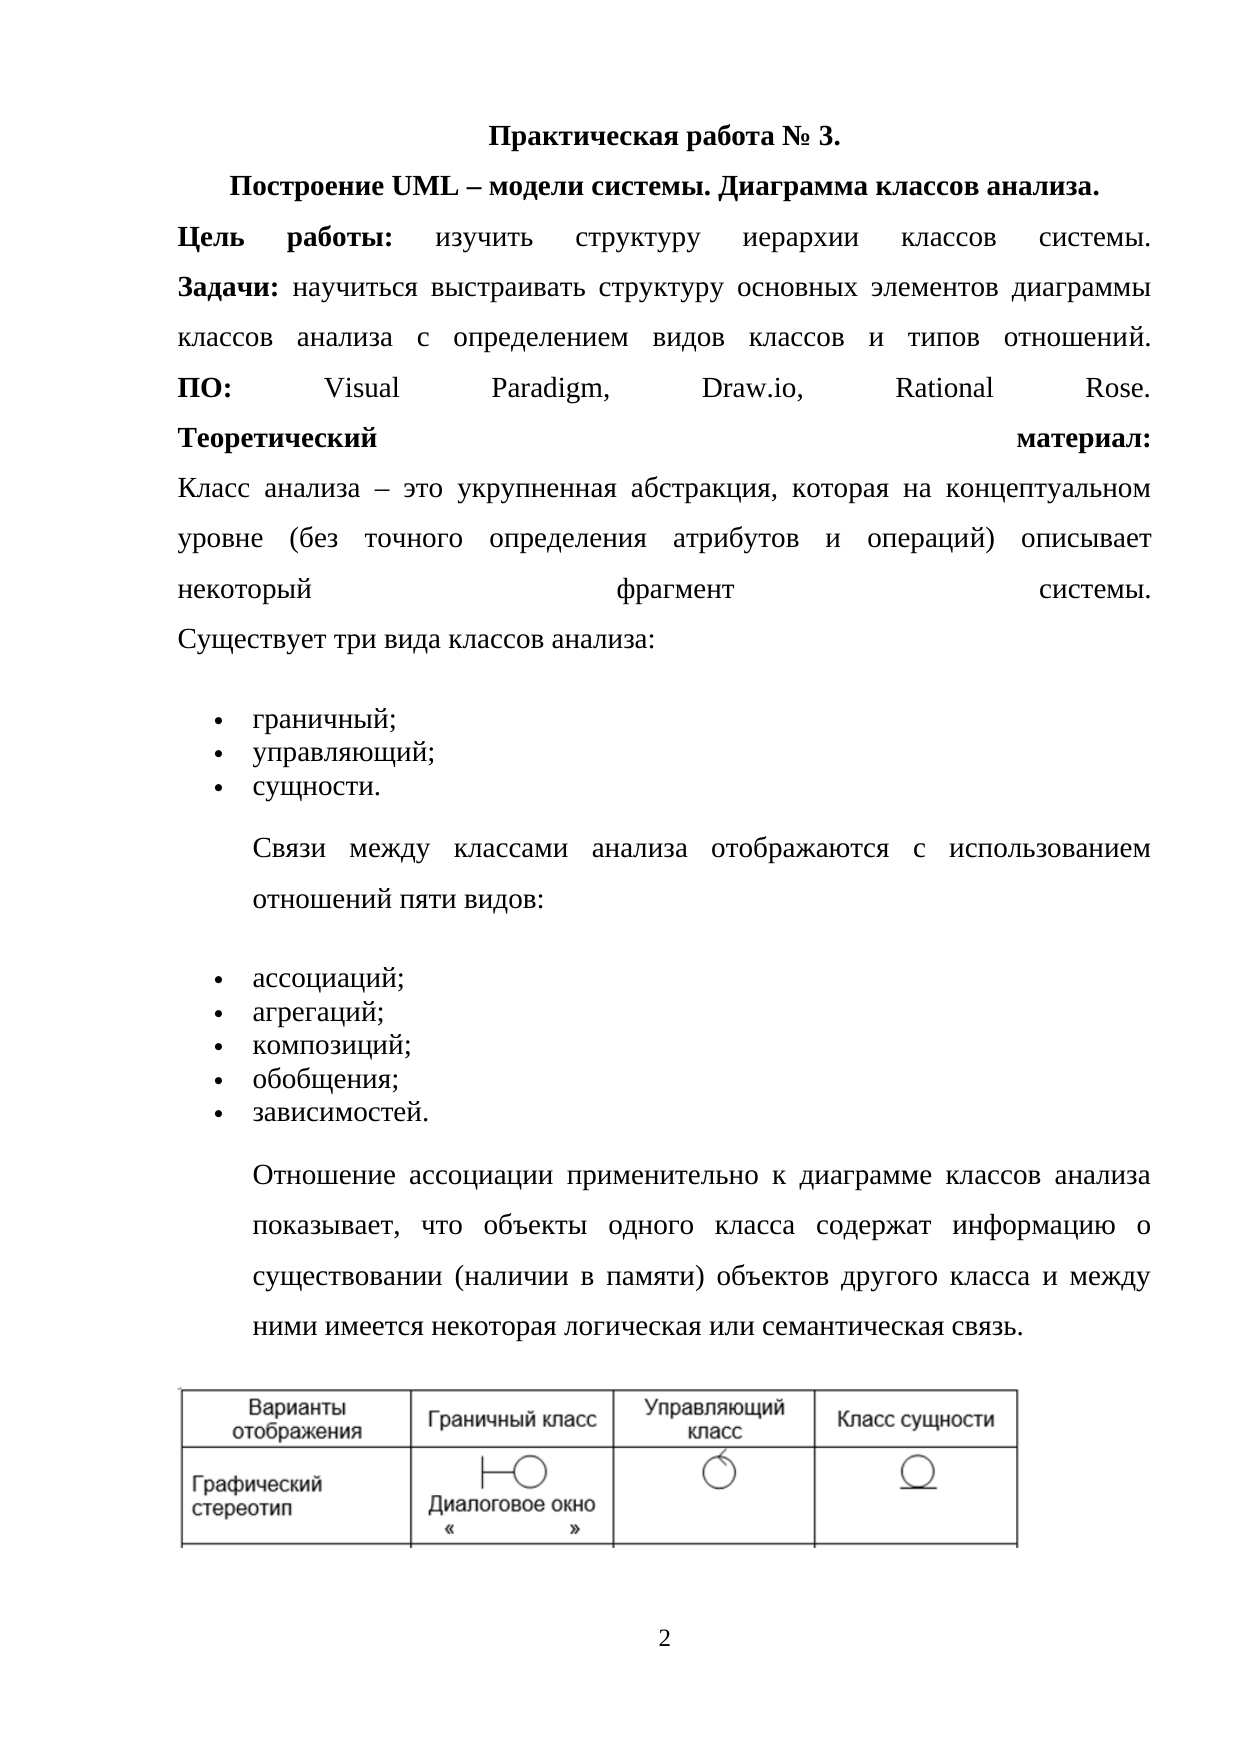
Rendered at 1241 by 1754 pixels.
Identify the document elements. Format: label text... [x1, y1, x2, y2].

list граничный; [215, 701, 1152, 734]
list композиций; [215, 1027, 1152, 1061]
text Построение UML – модели системы. Диаграмма классов анализа. [177, 168, 1152, 202]
list управляющий; [215, 734, 1152, 768]
list агрегаций; [215, 994, 1152, 1027]
list зависимостей. [215, 1094, 1152, 1128]
list ассоциаций; [215, 960, 1152, 994]
list сущности. [215, 768, 1152, 801]
text Связи между классами анализа отображаются с использованием отношений пяти видов: [252, 831, 1152, 914]
picture [177, 1387, 1021, 1548]
text Практическая работа № 3. [177, 118, 1152, 152]
text Отношение ассоциации применительно к диаграмме классов анализа показывает, что объекты одного класса содержат информацию о существовании (наличии в памяти) объектов другого класса и между ними имеется некоторая логическая или семантическая связь. [252, 1157, 1152, 1342]
list обобщения; [215, 1061, 1152, 1094]
text Цель работы: изучить структуру иерархии классов системы. Задачи: научиться выстраивать структуру основных элементов диаграммы классов анализа с определением видов классов и типов отношений. ПО: Visual Paradigm, Draw.io, Rational Rose. Теоретический материал: Класс анализа – это укрупненная абстракция, которая на концептуальном уровне (без точного определения атрибутов и операций) описывает некоторый фрагмент системы. Существует три вида классов анализа: [177, 219, 1152, 655]
